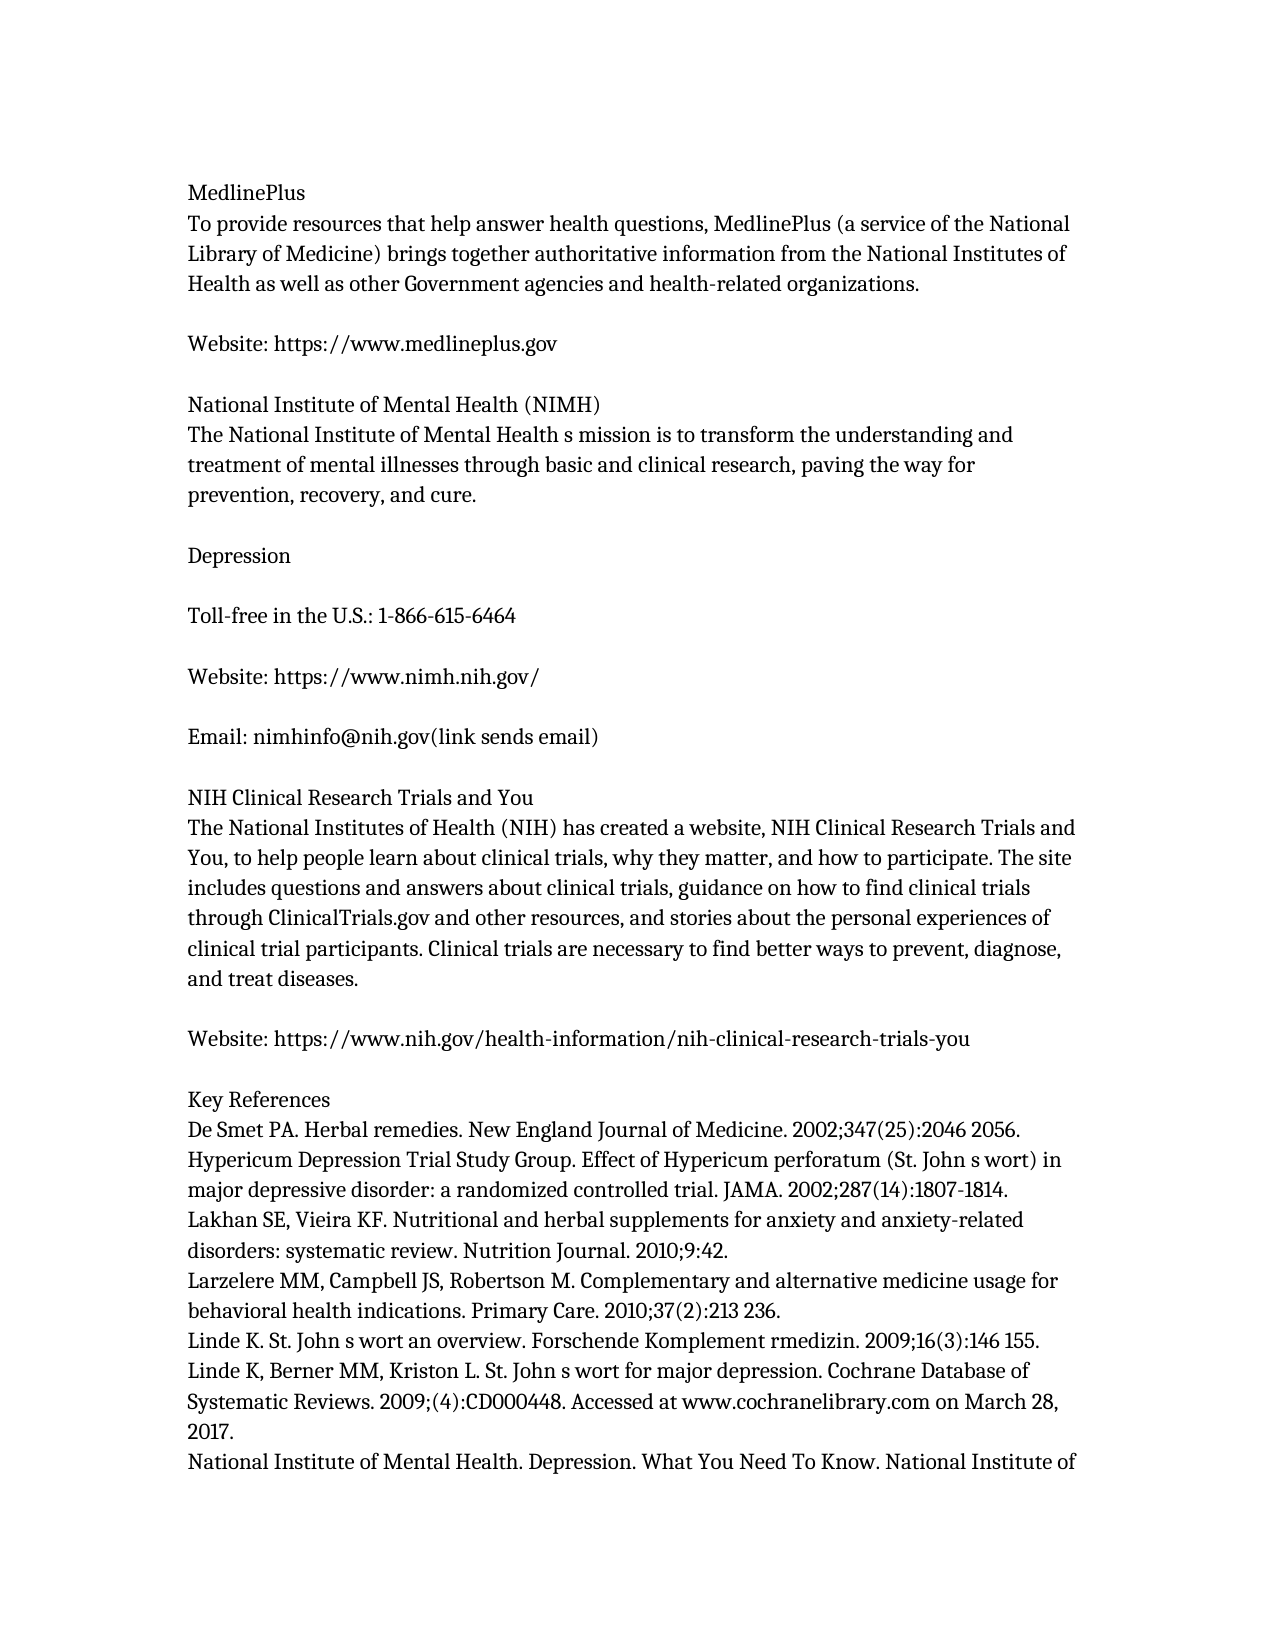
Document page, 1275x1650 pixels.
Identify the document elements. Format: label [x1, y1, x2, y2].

text [187, 150, 1087, 1475]
